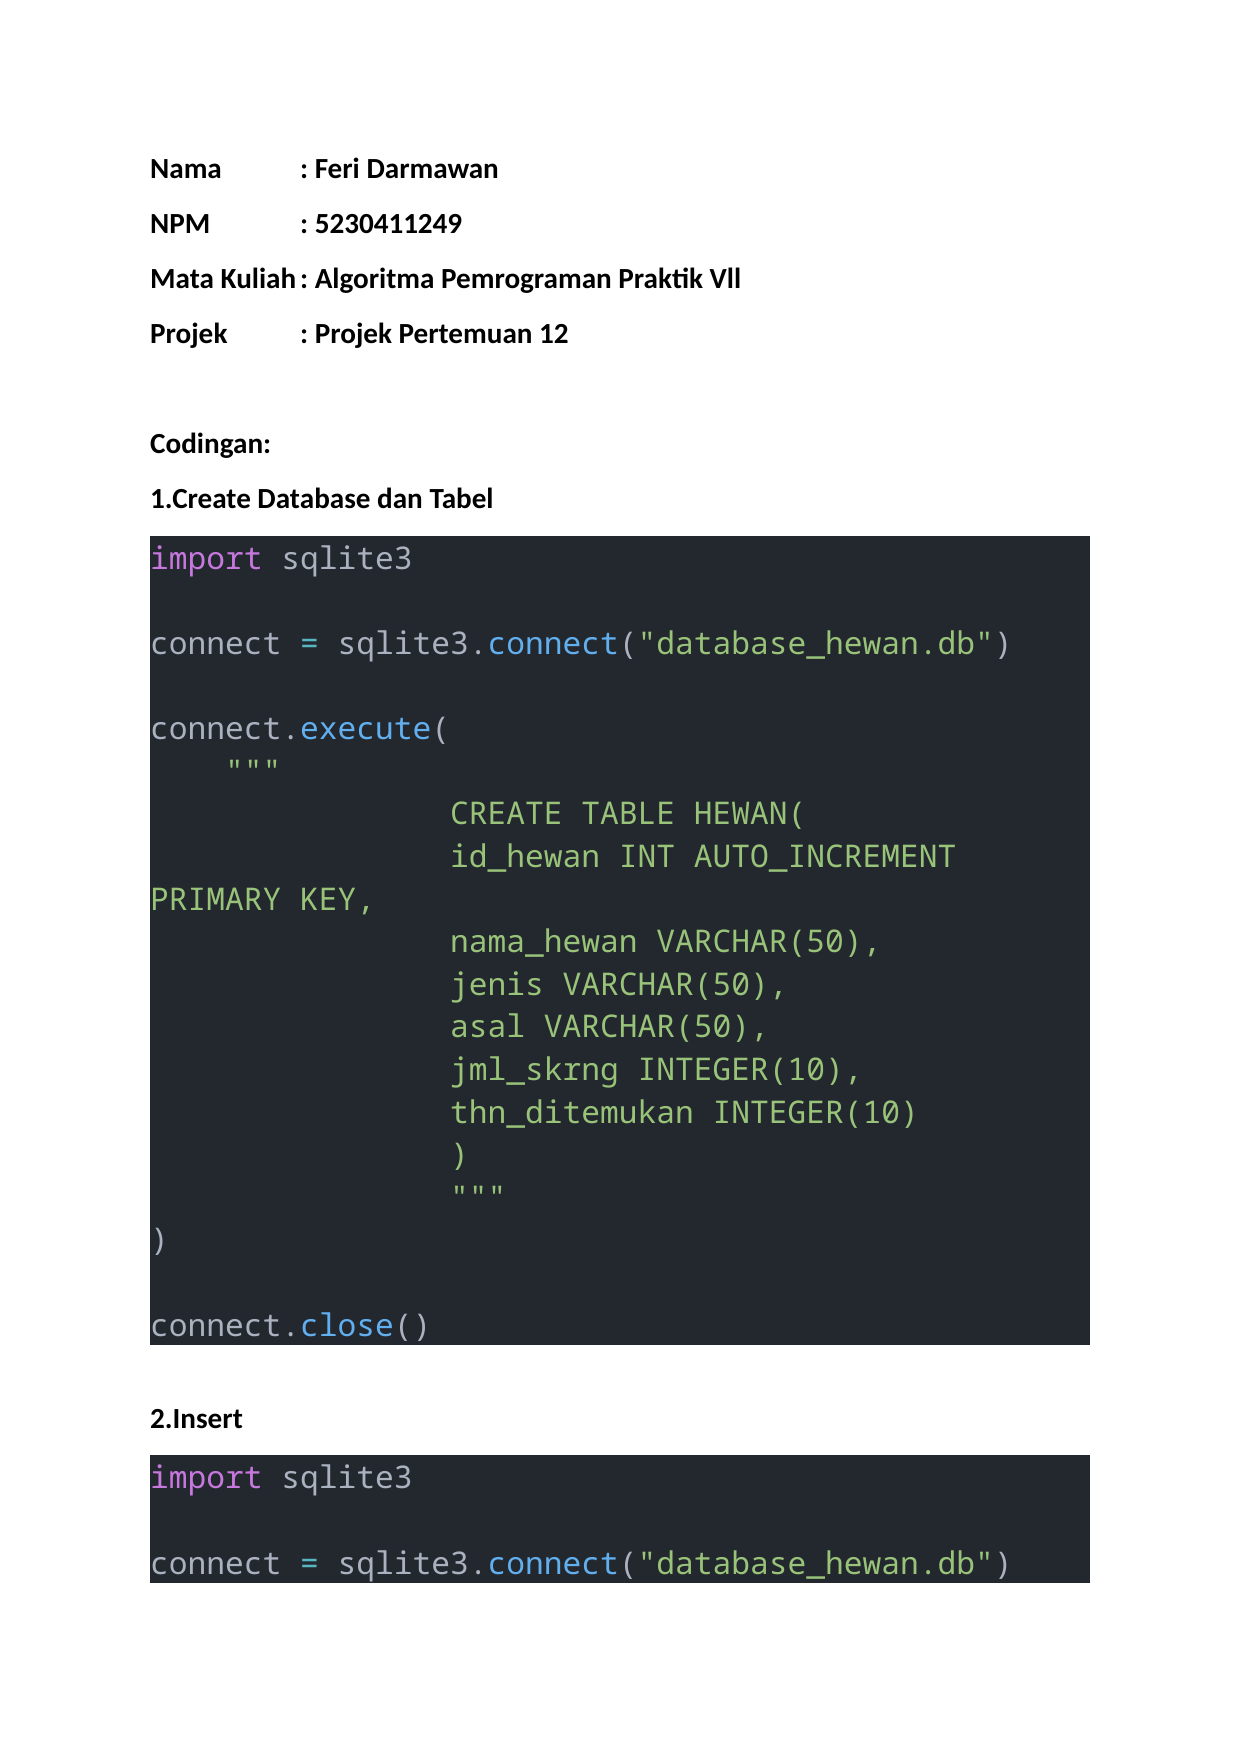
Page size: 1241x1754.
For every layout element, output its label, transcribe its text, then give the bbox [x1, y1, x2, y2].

text Mata Kuliah : Algoritma Pemrograman Praktik Vll [150, 260, 1090, 296]
text connect = sqlite3.connect("database_hewan.db") [150, 621, 1090, 663]
text id_hewan INT AUTO_INCREMENT PRIMARY KEY, [150, 834, 1090, 919]
text NPM : 5230411249 [150, 205, 1090, 241]
text ) [150, 1132, 1090, 1175]
text nama_hewan VARCHAR(50), [150, 919, 1090, 962]
text ) [150, 1217, 1090, 1260]
text connect.execute( [150, 706, 1090, 749]
text """ [150, 1175, 1090, 1217]
text 1.Create Database dan Tabel [150, 481, 1090, 516]
text thn_ditemukan INTEGER(10) [150, 1089, 1090, 1132]
text connect.close() [150, 1303, 1090, 1345]
text import sqlite3 [150, 1455, 1090, 1498]
text Nama : Feri Darmawan [150, 150, 1090, 186]
text 2.Insert [150, 1400, 1090, 1436]
text Codingan: [150, 426, 1090, 461]
text jenis VARCHAR(50), [150, 962, 1090, 1004]
text CREATE TABLE HEWAN( [150, 791, 1090, 834]
text asal VARCHAR(50), [150, 1004, 1090, 1047]
text Projek : Projek Pertemuan 12 [150, 315, 1090, 351]
text connect = sqlite3.connect("database_hewan.db") [150, 1541, 1090, 1583]
text """ [150, 749, 1090, 791]
text import sqlite3 [150, 536, 1090, 578]
text jml_skrng INTEGER(10), [150, 1047, 1090, 1089]
